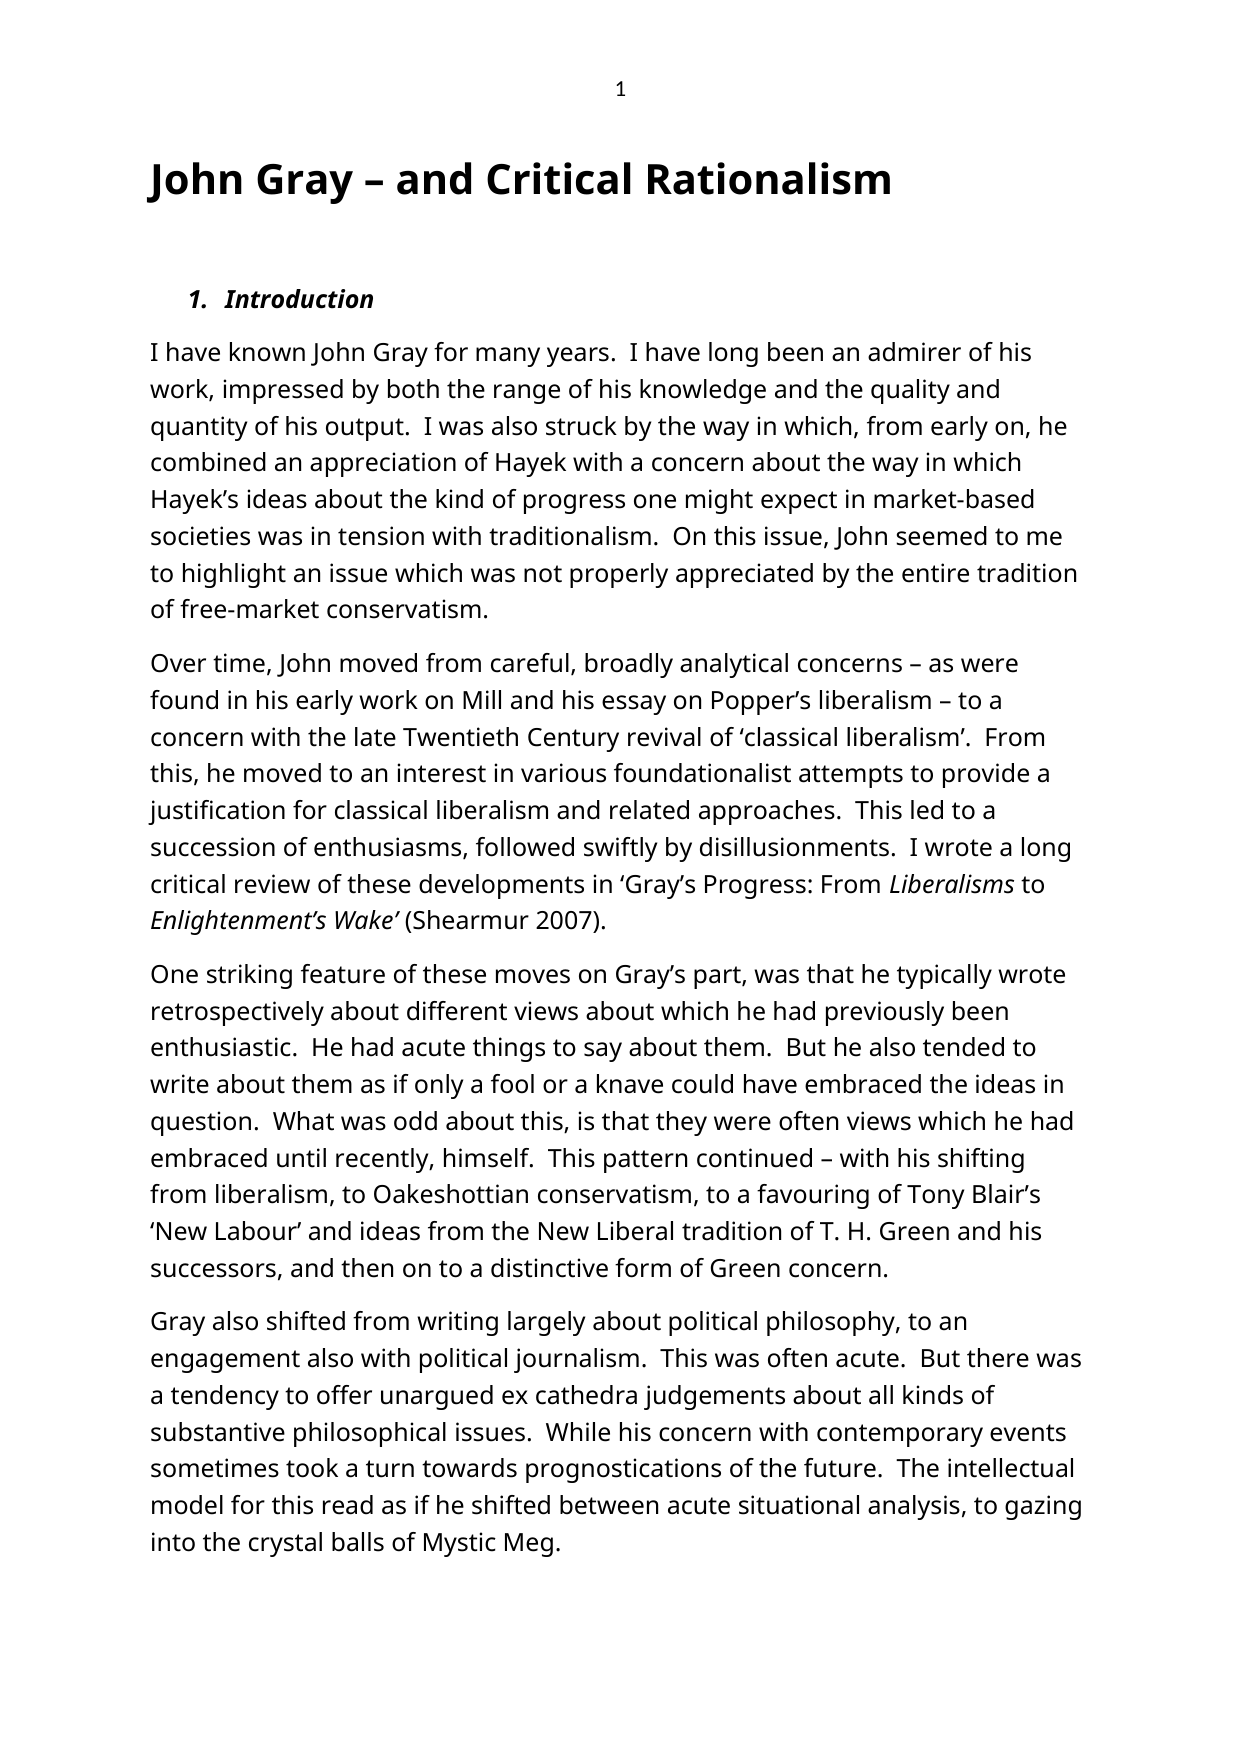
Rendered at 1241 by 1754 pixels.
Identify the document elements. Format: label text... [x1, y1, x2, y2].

text John Gray – and Critical Rationalism [150, 150, 1090, 207]
text Gray also shifted from writing largely about political philosophy, to an engagement also with political journalism. This was often acute. But there was a tendency to offer unargued ex cathedra judgements about all kinds of substantive philosophical issues. While his concern with contemporary events sometimes took a turn towards prognostications of the future. The intellectual model for this read as if he shifted between acute situational analysis, to gazing into the crystal balls of Mystic Meg. [150, 1304, 1090, 1559]
text I have known John Gray for many years. I have long been an admirer of his work, impressed by both the range of his knowledge and the quality and quantity of his output. I was also struck by the way in which, from early on, he combined an appreciation of Hayek with a concern about the way in which Hayek’s ideas about the kind of progress one might expect in market-based societies was in tension with traditionalism. On this issue, John seemed to me to highlight an issue which was not properly appreciated by the entire tradition of free-market conservatism. [150, 335, 1090, 626]
list Introduction [187, 281, 1090, 315]
text One striking feature of these moves on Gray’s part, was that he typically wrote retrospectively about different views about which he had previously been enthusiastic. He had acute things to say about them. But he also tended to write about them as if only a fool or a knave could have embraced the ideas in question. What was odd about this, is that they were often views which he had embraced until recently, himself. This pattern continued – with his shifting from liberalism, to Oakeshottian conservatism, to a favouring of Tony Blair’s ‘New Labour’ and ideas from the New Liberal tradition of T. H. Green and his successors, and then on to a distinctive form of Green concern. [150, 956, 1090, 1285]
text Over time, John moved from careful, broadly analytical concerns – as were found in his early work on Mill and his essay on Popper’s liberalism – to a concern with the late Twentieth Century revival of ‘classical liberalism’. From this, he moved to an interest in various foundationalist attempts to provide a justification for classical liberalism and related approaches. This led to a succession of enthusiasms, followed swiftly by disillusionments. I wrote a long critical review of these developments in ‘Gray’s Progress: From Liberalisms to Enlightenment’s Wake’ (Shearmur 2007). [150, 646, 1090, 937]
